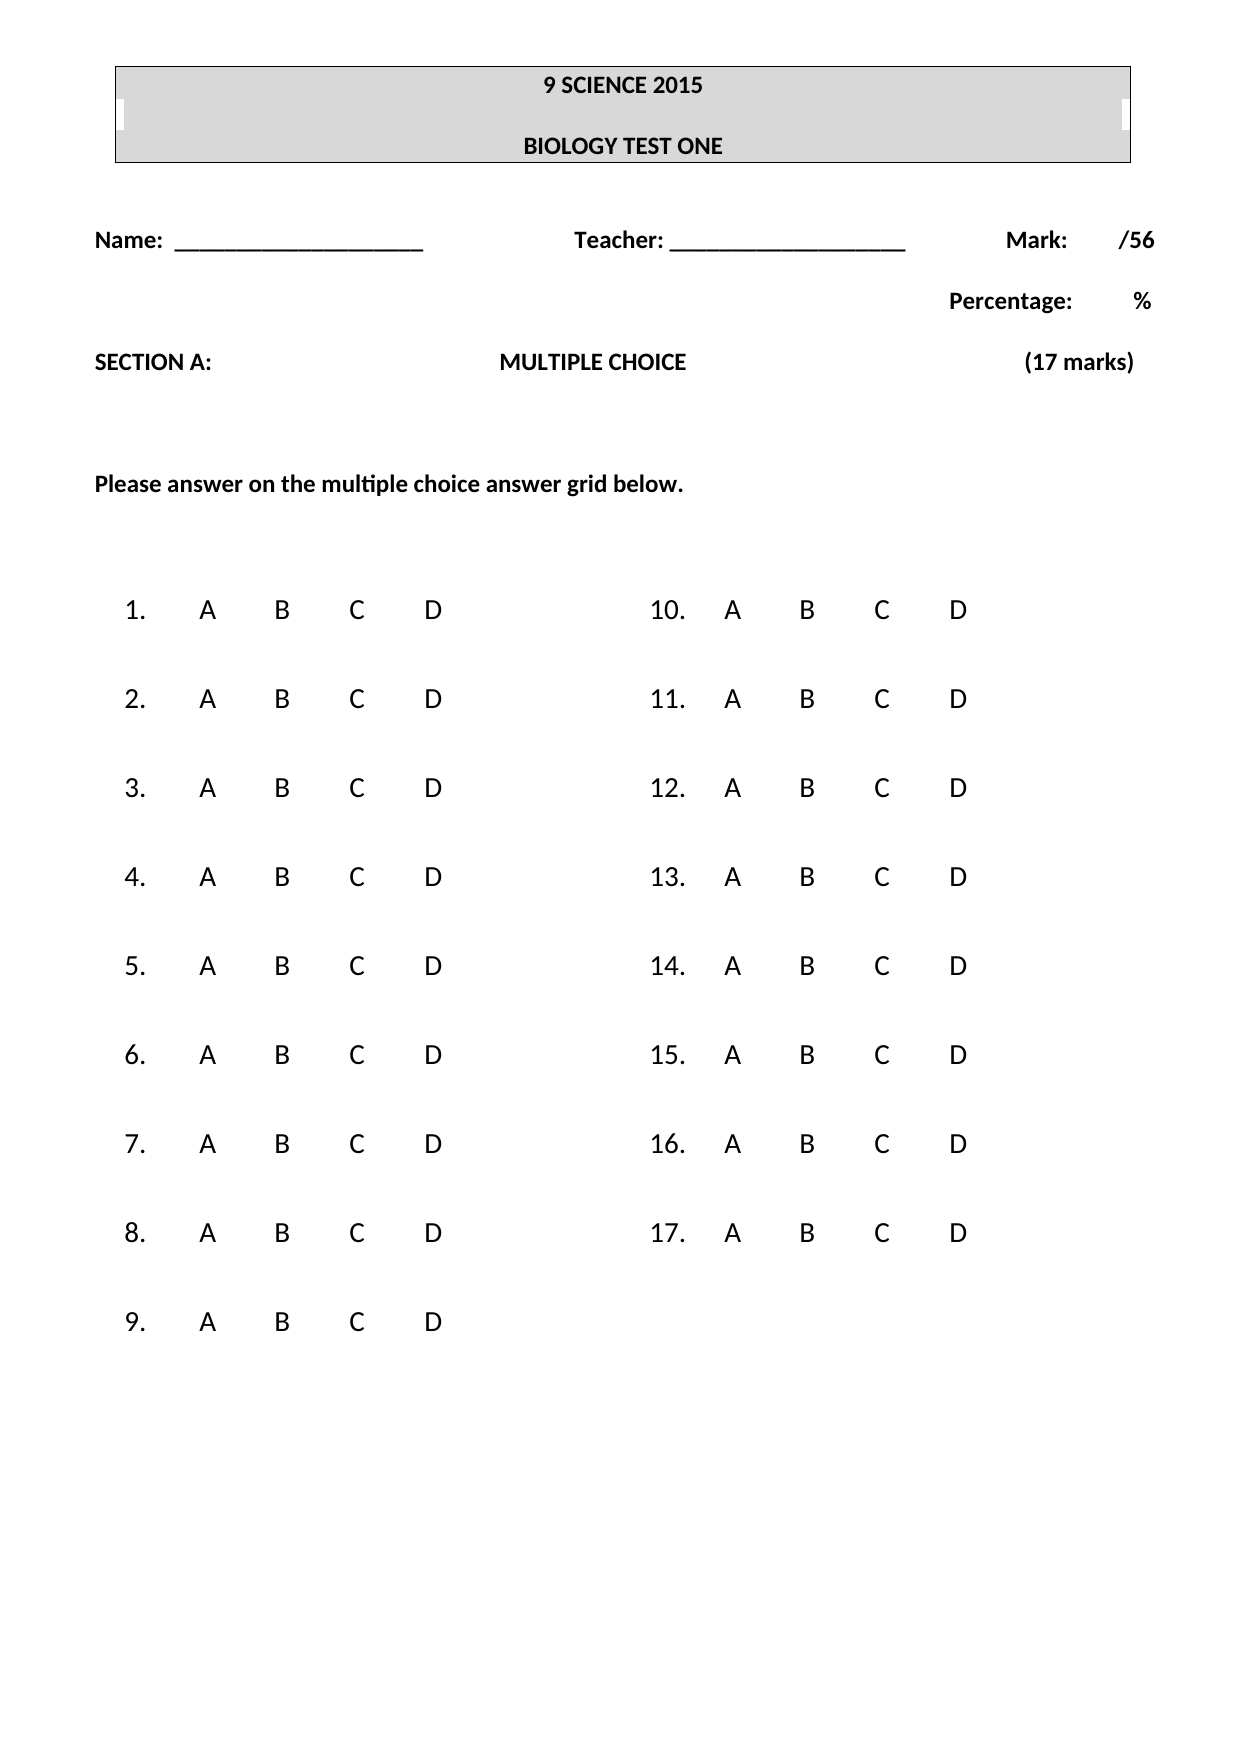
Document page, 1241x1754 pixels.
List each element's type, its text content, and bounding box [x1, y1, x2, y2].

text Please answer on the multiple choice answer grid below. [94, 469, 1122, 499]
text 6. A B C D 15. A B C D [124, 1036, 1122, 1072]
text 5. A B C D 14. A B C D [124, 947, 1122, 983]
text 9 SCIENCE 2015 [116, 67, 1130, 99]
text 7. A B C D 16. A B C D [124, 1125, 1122, 1161]
text 4. A B C D 13. A B C D [124, 858, 1122, 893]
text 9. A B C D [124, 1303, 1122, 1339]
text Name: ____________________ Teacher: ___________________ Mark: /56 [94, 224, 1158, 255]
text 2. A B C D 11. A B C D [124, 680, 1122, 715]
text 3. A B C D 12. A B C D [124, 769, 1122, 804]
subtitle BIOLOGY TEST ONE [116, 127, 1130, 162]
text SECTION A: MULTIPLE CHOICE (17 marks) [94, 347, 1158, 377]
text Percentage: % [94, 286, 1158, 316]
text 1. A B C D 10. A B C D [124, 591, 1122, 626]
text 8. A B C D 17. A B C D [124, 1214, 1122, 1250]
